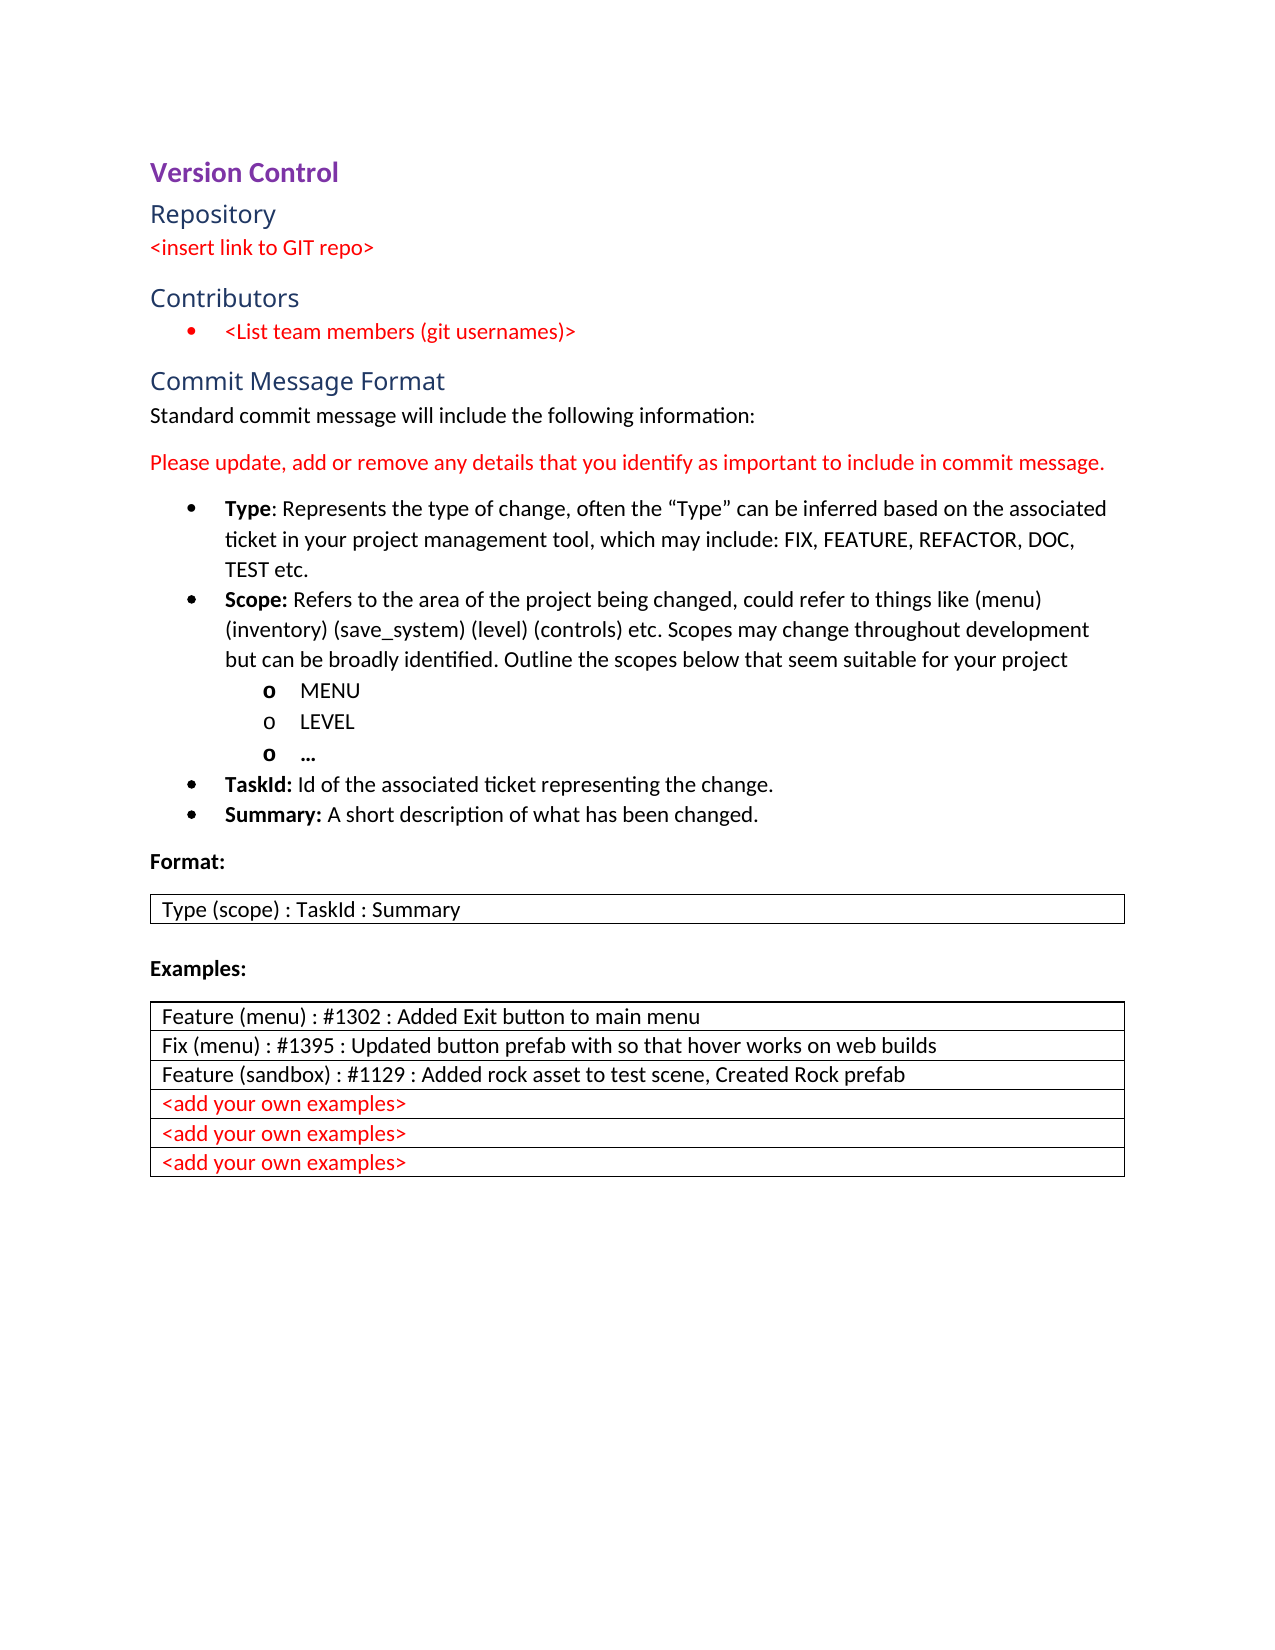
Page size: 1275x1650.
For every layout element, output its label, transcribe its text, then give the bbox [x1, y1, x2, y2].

subtitle Repository [150, 197, 1125, 231]
text Please update, add or remove any details that you identify as important to include in commit message. [150, 448, 1125, 476]
text <insert link to GIT repo> [150, 233, 1125, 262]
table_header Feature (menu) : #1302 : Added Exit button to main menu [151, 1003, 1124, 1030]
text Examples: [150, 924, 1125, 982]
list Type: Represents the type of change, often the “Type” can be inferred based on the associated ticket in your project management tool, which may include: FIX, FEATURE, REFACTOR, DOC, TEST etc. [187, 494, 1125, 583]
list Scope: Refers to the area of the project being changed, could refer to things like (menu) (inventory) (save_system) (level) (controls) etc. Scopes may change throughout development but can be broadly identified. Outline the scopes below that seem suitable for your project [187, 585, 1125, 674]
list … [262, 739, 1125, 768]
table_cell Fix (menu) : #1395 : Updated button prefab with so that hover works on web builds [151, 1031, 1124, 1059]
table_cell <add your own examples> [151, 1090, 1124, 1118]
table_cell Feature (sandbox) : #1129 : Added rock asset to test scene, Created Rock prefab [151, 1061, 1124, 1088]
subtitle Commit Message Format [150, 364, 1125, 398]
subtitle Version Control [150, 154, 1125, 190]
table_cell <add your own examples> [151, 1148, 1124, 1176]
list LEVEL [262, 707, 1125, 736]
text Standard commit message will include the following information: [150, 401, 1125, 429]
list Summary: A short description of what has been changed. [187, 800, 1125, 828]
list <List team members (git usernames)> [187, 317, 1125, 345]
list MENU [262, 676, 1125, 705]
table_cell <add your own examples> [151, 1119, 1124, 1147]
table_header Type (scope) : TaskId : Summary [151, 895, 1124, 923]
text Format: [150, 847, 1125, 875]
list TaskId: Id of the associated ticket representing the change. [187, 770, 1125, 798]
subtitle Contributors [150, 280, 1125, 314]
